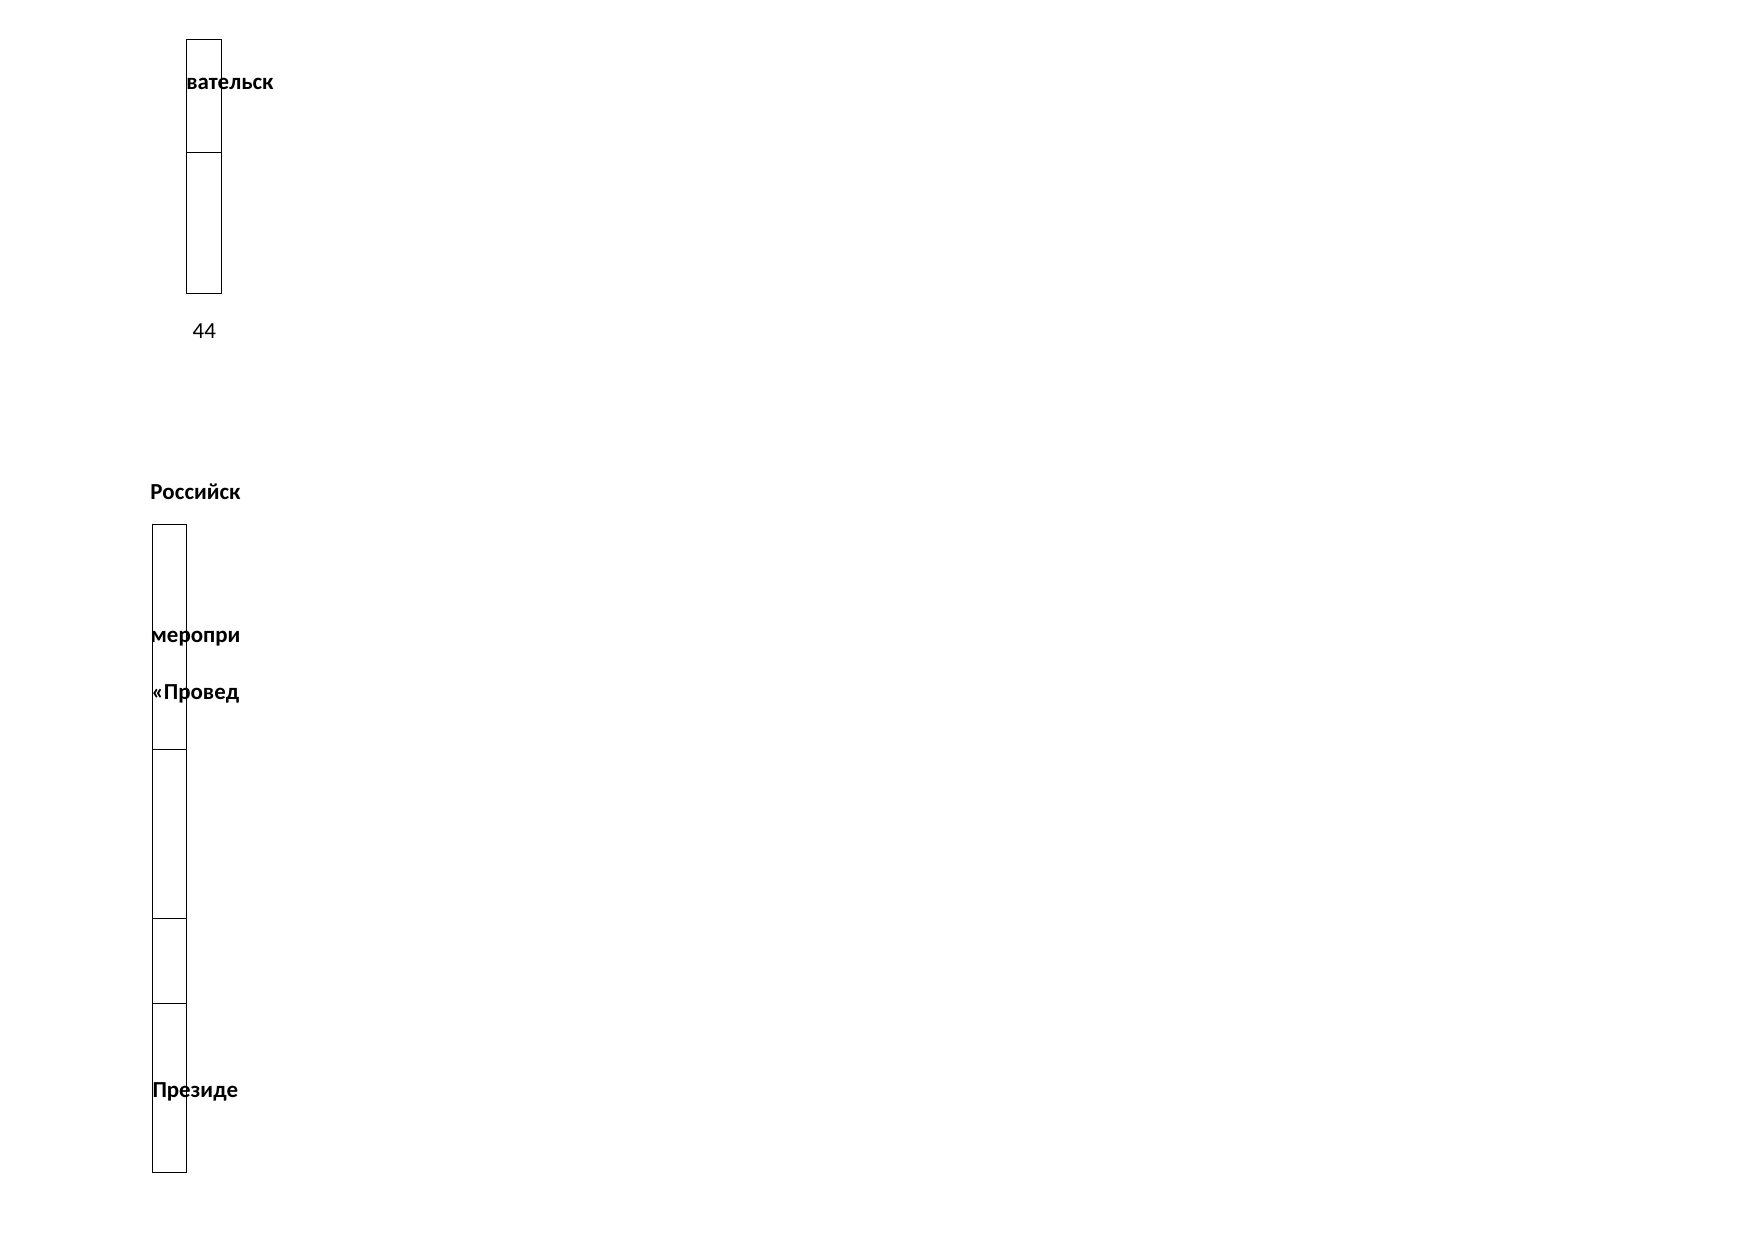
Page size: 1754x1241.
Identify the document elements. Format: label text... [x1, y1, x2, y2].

table_cell 230 [153, 919, 186, 1003]
table_header 228 [153, 525, 186, 749]
table_cell 233 [187, 153, 221, 293]
table_cell 231 [153, 1004, 186, 1172]
table_cell 229 [153, 750, 186, 918]
text 44 [187, 321, 221, 343]
table_cell 232 [187, 40, 221, 152]
